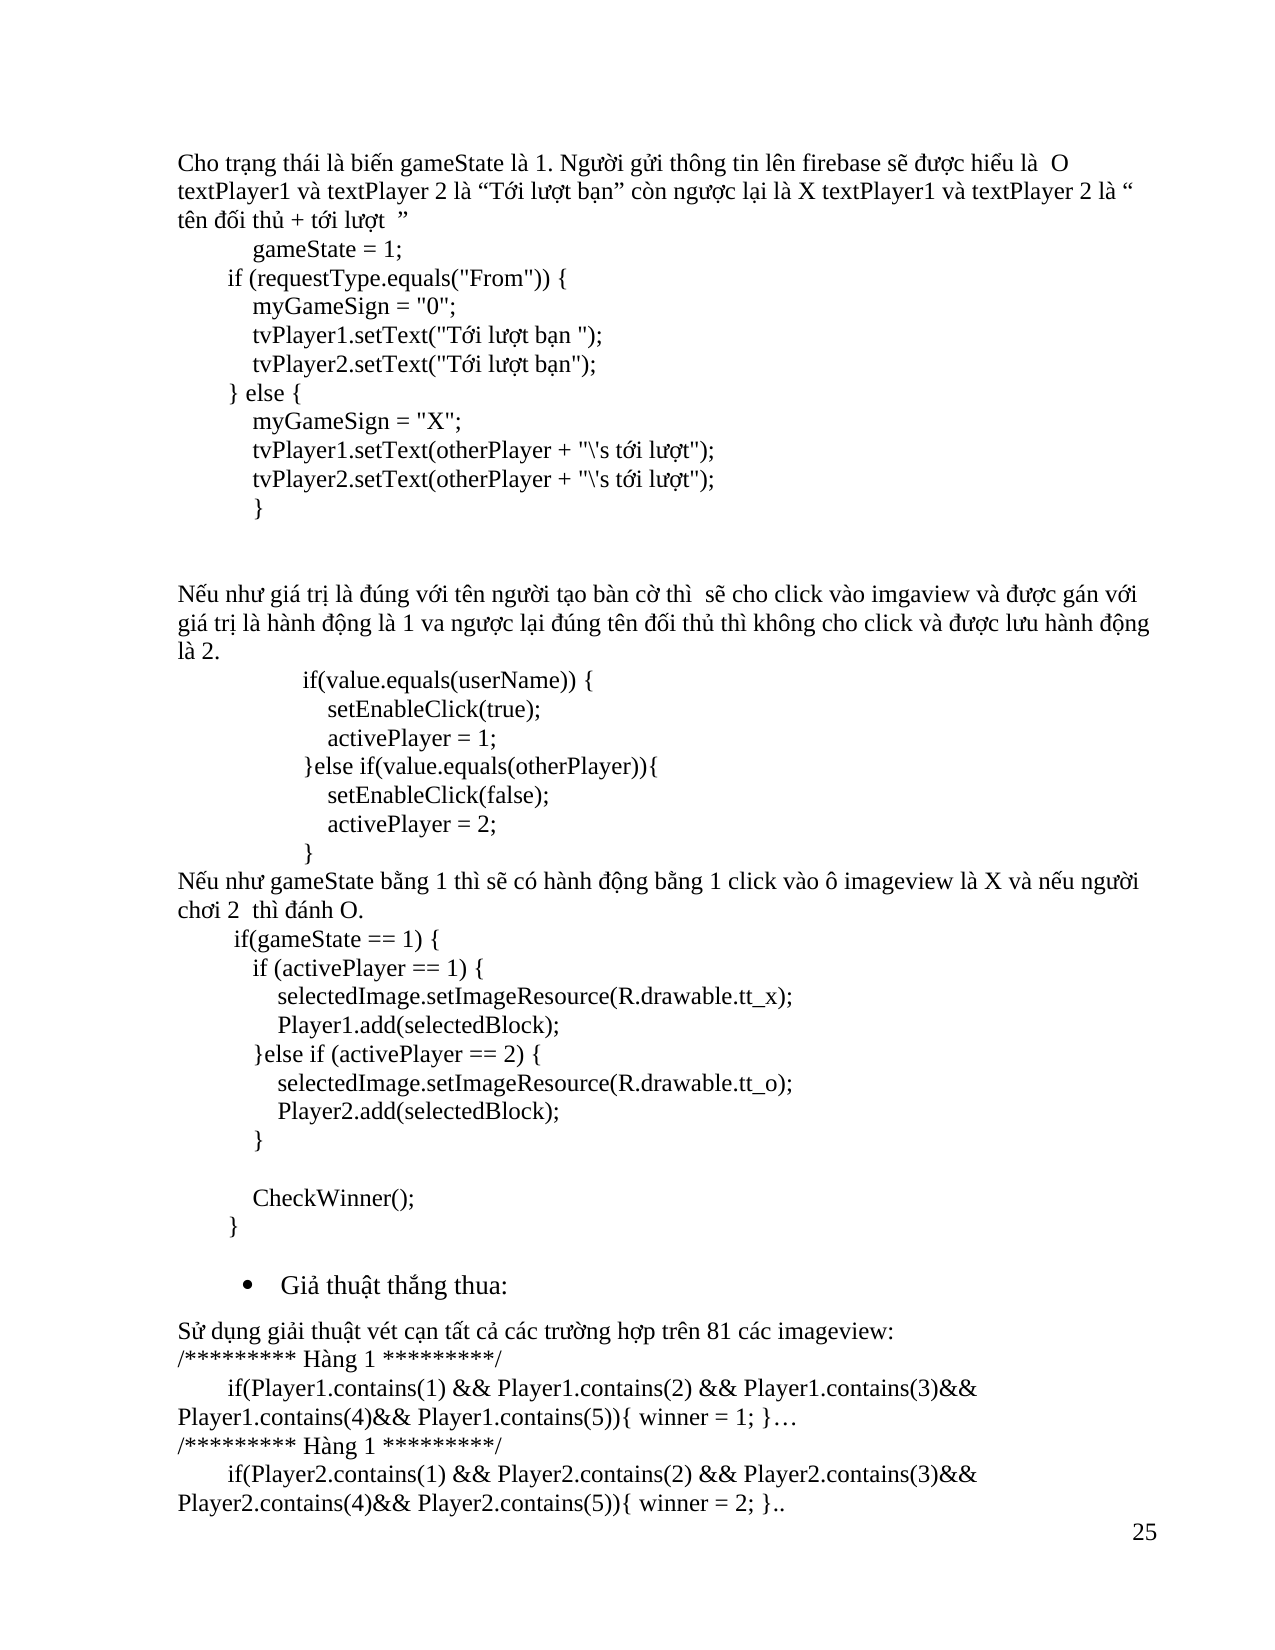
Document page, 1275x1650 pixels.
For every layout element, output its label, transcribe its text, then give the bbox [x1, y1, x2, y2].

text } [177, 493, 1157, 521]
text } else { [177, 378, 1157, 406]
text tvPlayer2.setText(otherPlayer + "\'s tới lượt"); [177, 464, 1157, 493]
text selectedImage.setImageResource(R.drawable.tt_x); [177, 981, 1157, 1010]
text setEnableClick(false); [177, 780, 1157, 809]
text if (activePlayer == 1) { [177, 953, 1157, 981]
text }else if (activePlayer == 2) { [177, 1039, 1157, 1068]
text if(value.equals(userName)) { [177, 665, 1157, 694]
list Giả thuật thắng thua: [243, 1269, 1157, 1300]
text Cho trạng thái là biến gameState là 1. Người gửi thông tin lên firebase sẽ được hiểu là O textPlayer1 và textPlayer 2 là “Tới lượt bạn” còn ngược lại là X textPlayer1 và textPlayer 2 là “ tên đối thủ + tới lượt ” [177, 148, 1157, 234]
text myGameSign = "0"; [177, 291, 1157, 320]
text gameState = 1; [177, 234, 1157, 263]
text Player2.add(selectedBlock); [177, 1096, 1157, 1125]
text tvPlayer2.setText("Tới lượt bạn"); [177, 349, 1157, 378]
text tvPlayer1.setText("Tới lượt bạn "); [177, 320, 1157, 349]
text } [177, 838, 1157, 866]
text Nếu như gameState bằng 1 thì sẽ có hành động bằng 1 click vào ô imageview là X và nếu người chơi 2 thì đánh O. [177, 866, 1157, 924]
text if(Player2.contains(1) && Player2.contains(2) && Player2.contains(3)&& Player2.contains(4)&& Player2.contains(5)){ winner = 2; }.. [177, 1459, 1157, 1517]
text if(Player1.contains(1) && Player1.contains(2) && Player1.contains(3)&& Player1.contains(4)&& Player1.contains(5)){ winner = 1; }… [177, 1373, 1157, 1431]
text Sử dụng giải thuật vét cạn tất cả các trường hợp trên 81 các imageview: [177, 1316, 1157, 1344]
text /********* Hàng 1 *********/ [177, 1431, 1157, 1459]
text Player1.add(selectedBlock); [177, 1010, 1157, 1039]
text myGameSign = "X"; [177, 406, 1157, 435]
text }else if(value.equals(otherPlayer)){ [177, 751, 1157, 780]
text /********* Hàng 1 *********/ [177, 1344, 1157, 1373]
text CheckWinner(); [177, 1183, 1157, 1211]
text activePlayer = 2; [177, 809, 1157, 838]
text setEnableClick(true); [177, 694, 1157, 723]
text } [177, 1211, 1157, 1240]
text selectedImage.setImageResource(R.drawable.tt_o); [177, 1068, 1157, 1096]
text } [177, 1125, 1157, 1154]
text if(gameState == 1) { [177, 924, 1157, 953]
text if (requestType.equals("From")) { [177, 263, 1157, 291]
text activePlayer = 1; [177, 723, 1157, 751]
text tvPlayer1.setText(otherPlayer + "\'s tới lượt"); [177, 435, 1157, 464]
text Nếu như giá trị là đúng với tên người tạo bàn cờ thì sẽ cho click vào imgaview và được gán với giá trị là hành động là 1 va ngược lại đúng tên đối thủ thì không cho click và được lưu hành động là 2. [177, 579, 1157, 665]
